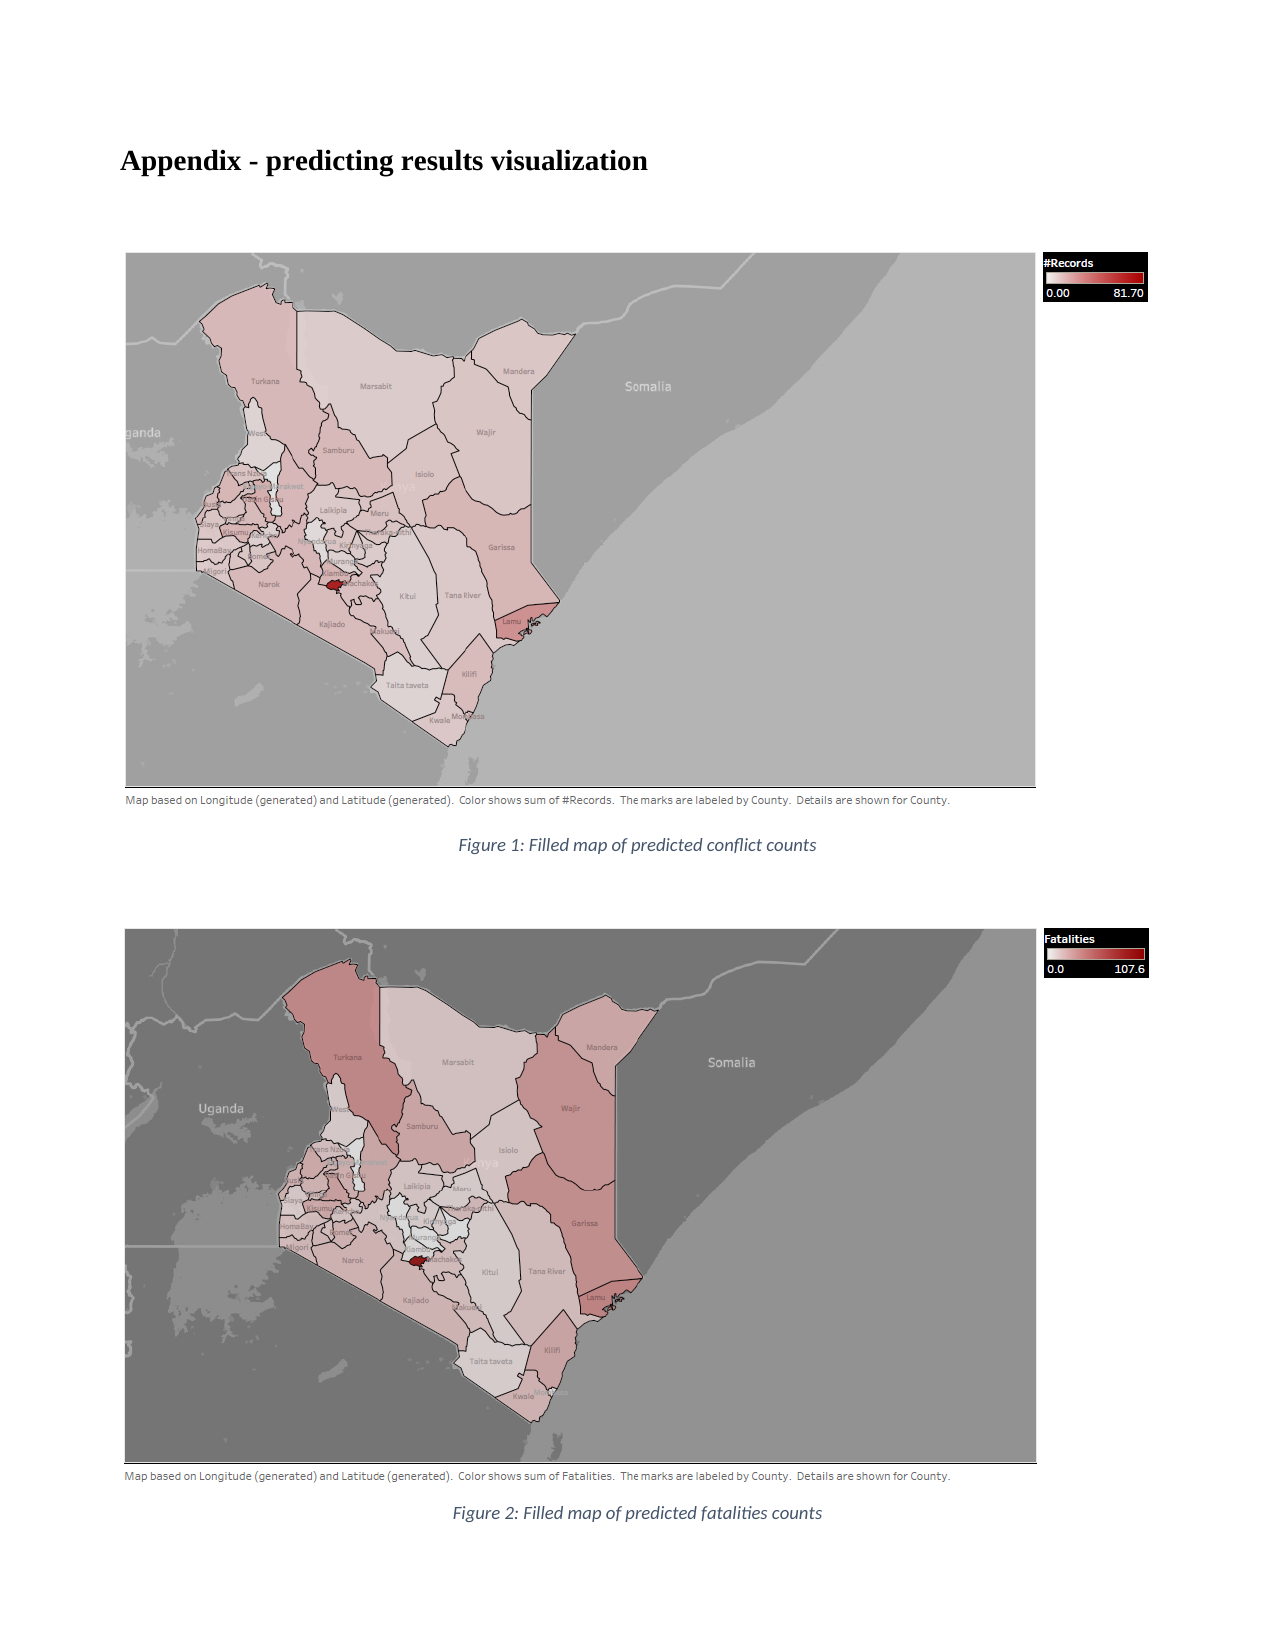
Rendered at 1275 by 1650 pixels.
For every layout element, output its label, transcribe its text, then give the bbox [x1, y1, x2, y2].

text Figure 2: Filled map of predicted fatalities counts [120, 1501, 1155, 1524]
text Figure 1: Filled map of predicted conflict counts [120, 833, 1155, 856]
picture [120, 924, 1155, 1483]
picture [120, 248, 1155, 815]
text Appendix - predicting results visualization [120, 143, 1155, 176]
